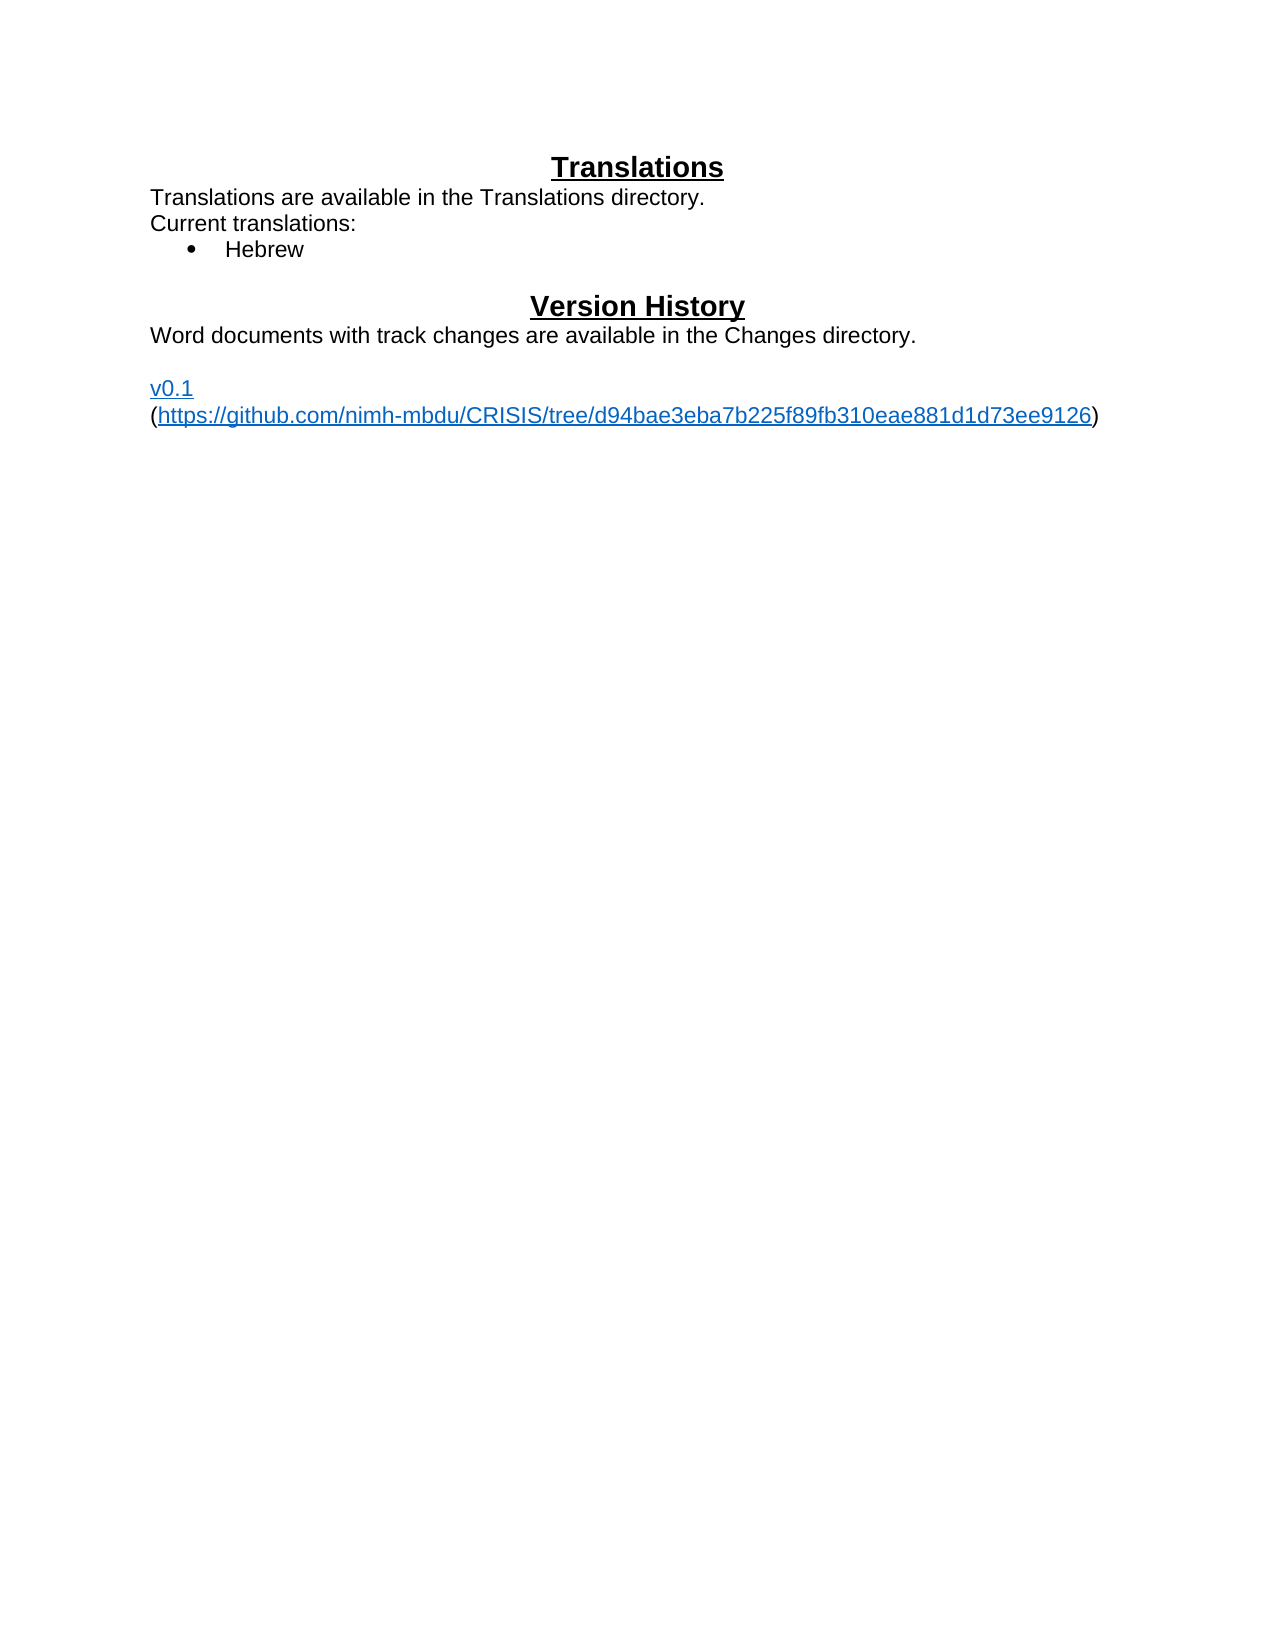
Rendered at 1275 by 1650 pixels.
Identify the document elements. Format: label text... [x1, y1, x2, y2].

text Current translations: [150, 210, 1125, 236]
text v0.1 (https://github.com/nimh-mbdu/CRISIS/tree/d94bae3eba7b225f89fb310eae881d1d73ee9126) [150, 375, 1125, 428]
text Translations [150, 150, 1125, 183]
text Word documents with track changes are available in the Changes directory. [150, 322, 1125, 349]
list Hebrew [187, 236, 1125, 263]
text Version History [150, 289, 1125, 322]
text Translations are available in the Translations directory. [150, 183, 1125, 210]
